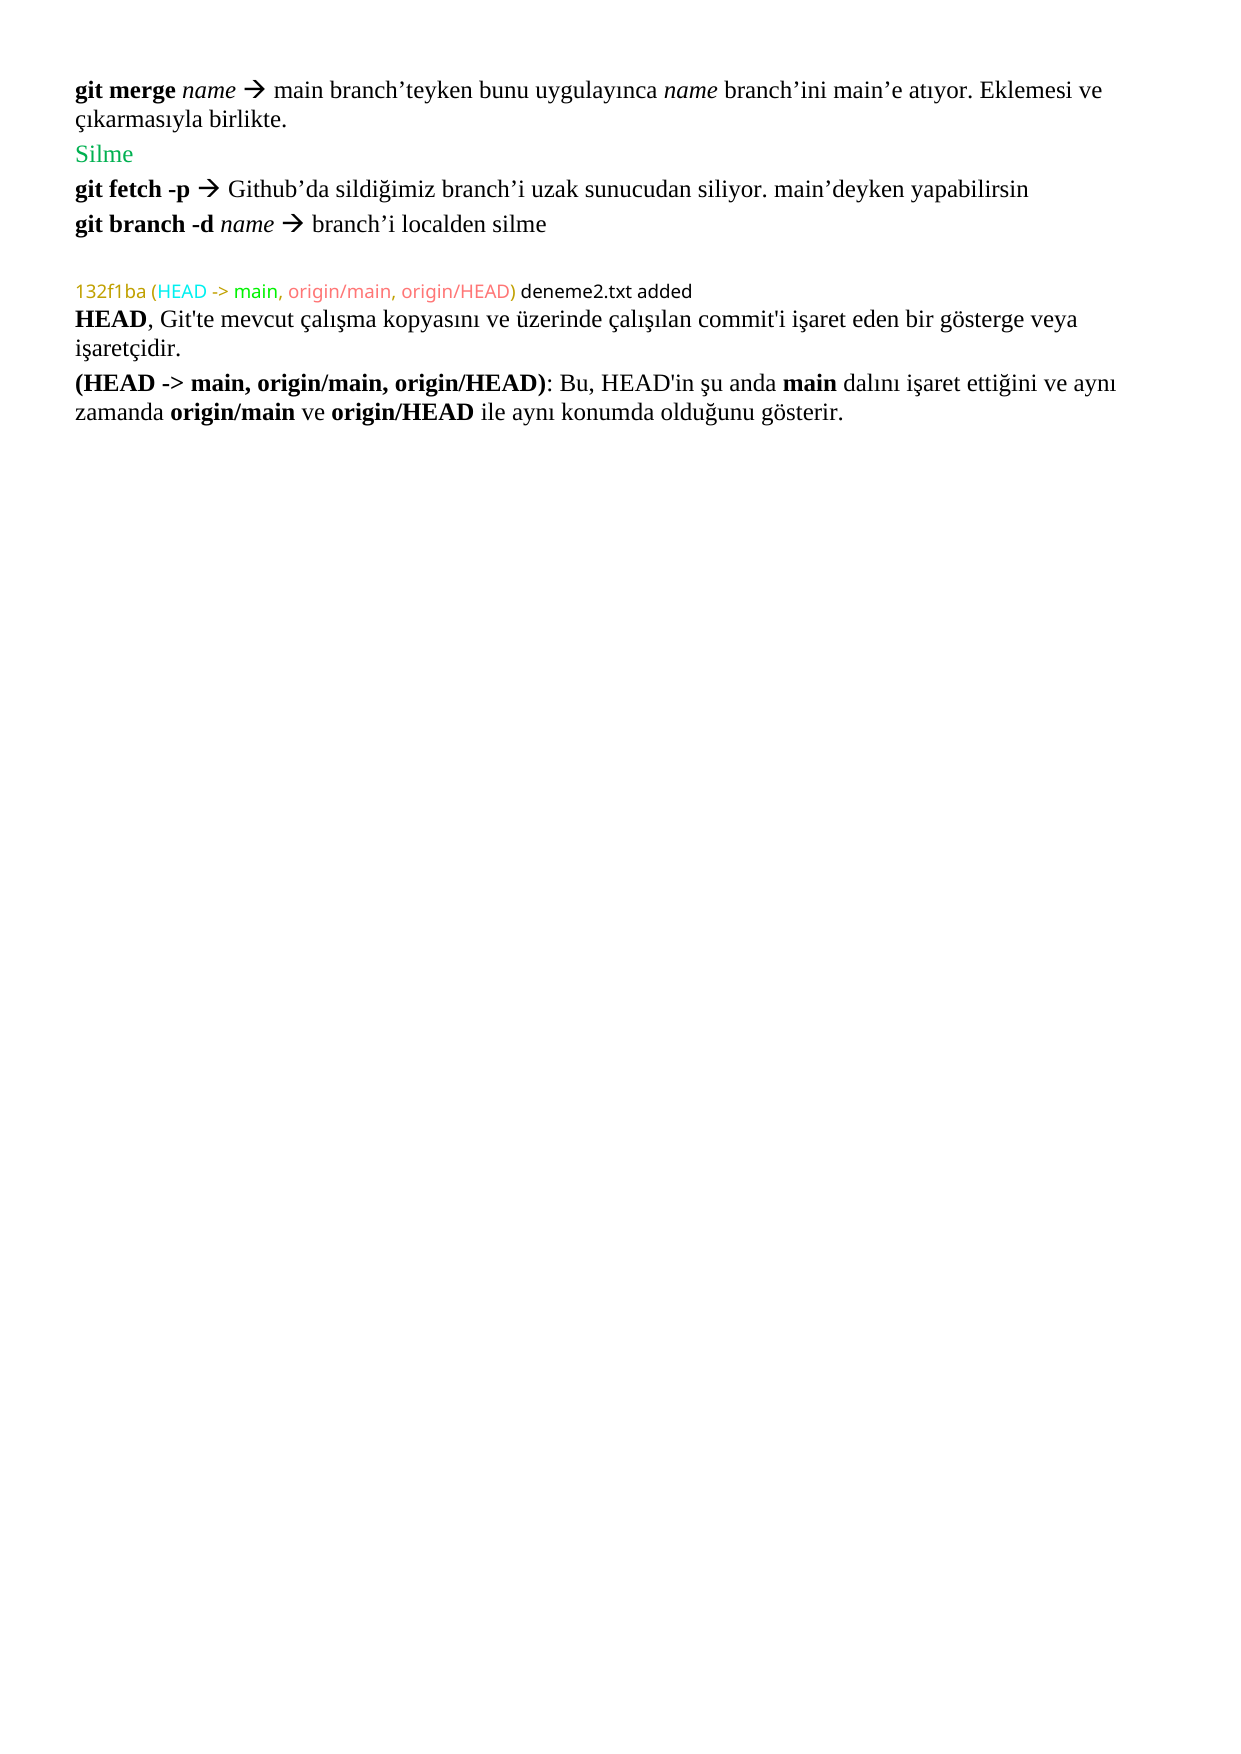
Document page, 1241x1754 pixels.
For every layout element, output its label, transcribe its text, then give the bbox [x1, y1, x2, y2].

text git merge name main branch’teyken bunu uygulayınca name branch’ini main’e atıyor. Eklemesi ve çıkarmasıyla birlikte. [75, 75, 1165, 132]
text git fetch -p Github’da sildiğimiz branch’i uzak sunucudan siliyor. main’deyken yapabilirsin [75, 174, 1165, 202]
text (HEAD -> main, origin/main, origin/HEAD): Bu, HEAD'in şu anda main dalını işaret ettiğini ve aynı zamanda origin/main ve origin/HEAD ile aynı konumda olduğunu gösterir. [75, 368, 1165, 426]
text git branch -d name branch’i localden silme [75, 209, 1165, 237]
text HEAD, Git'te mevcut çalışma kopyasını ve üzerinde çalışılan commit'i işaret eden bir gösterge veya işaretçidir. [75, 304, 1165, 362]
text Silme [75, 139, 1165, 167]
text 132f1ba (HEAD -> main, origin/main, origin/HEAD) deneme2.txt added [75, 279, 1165, 304]
